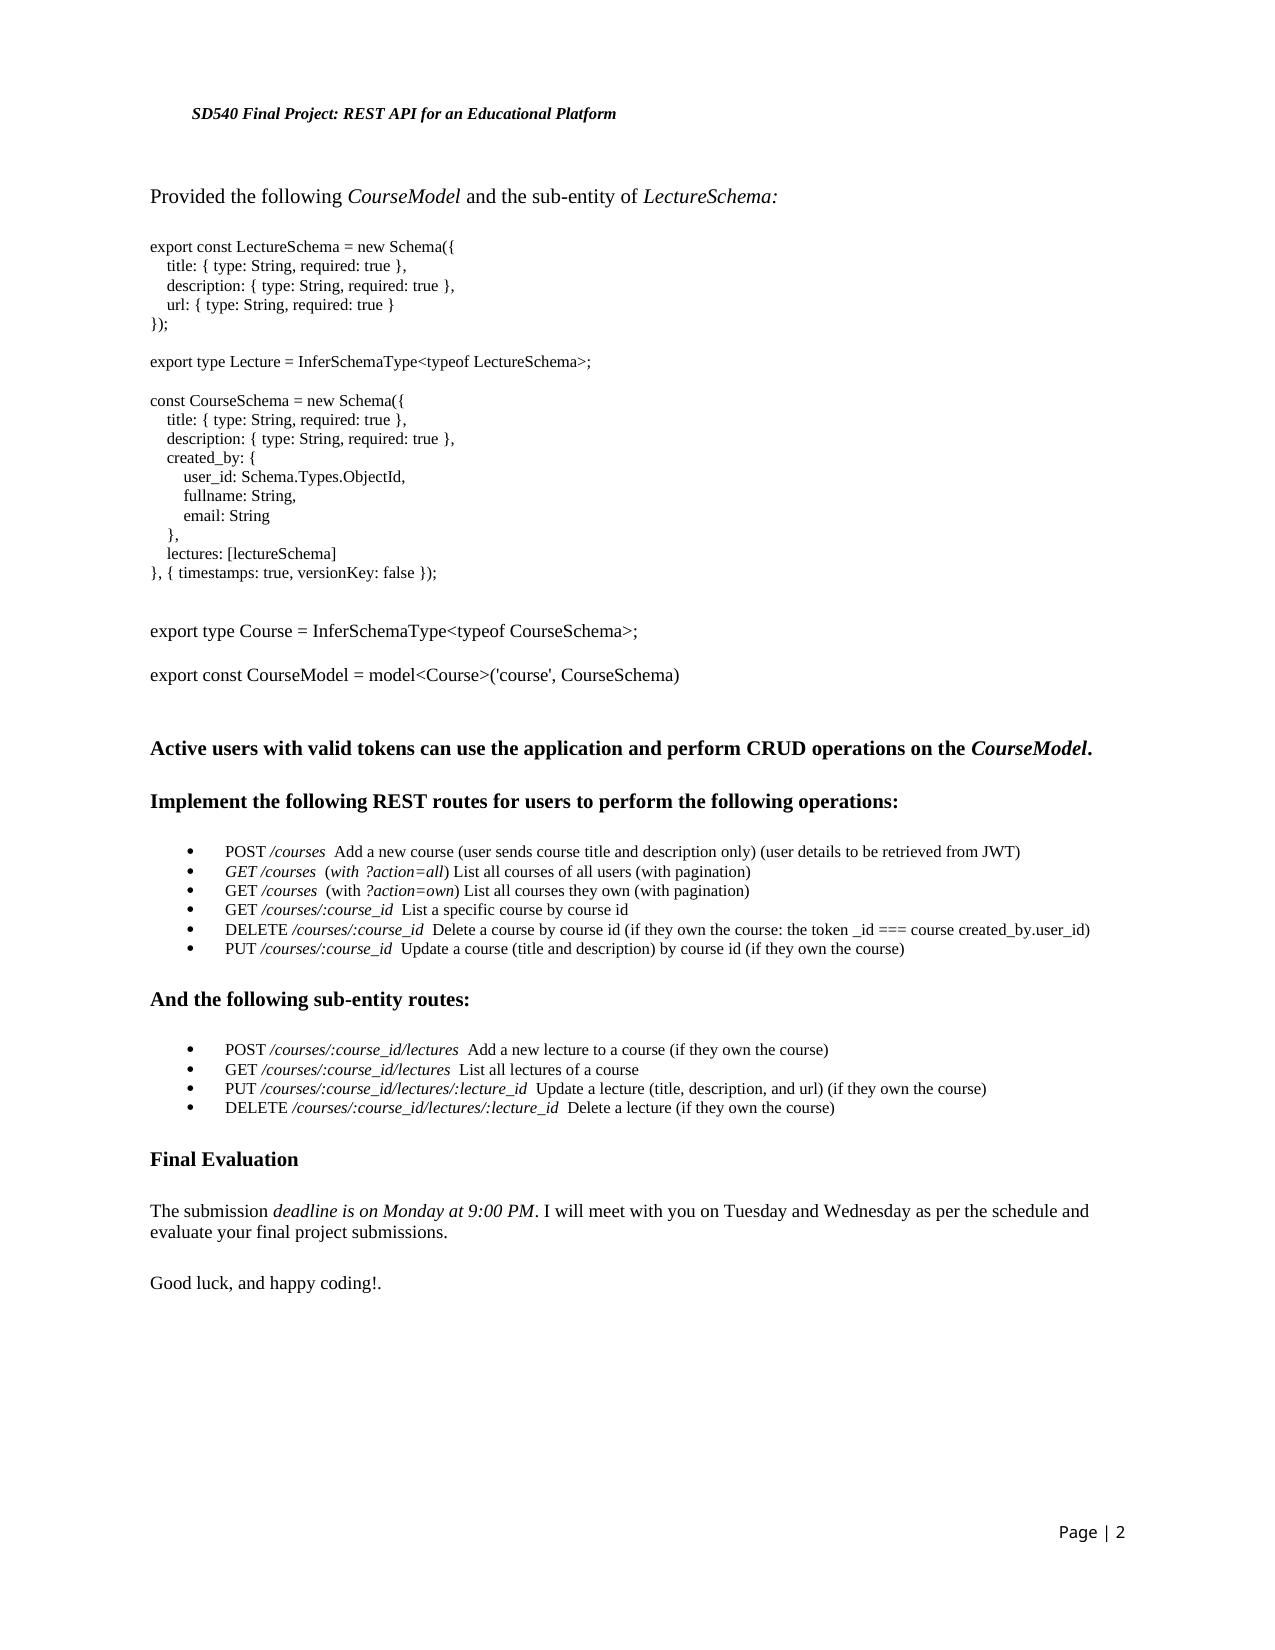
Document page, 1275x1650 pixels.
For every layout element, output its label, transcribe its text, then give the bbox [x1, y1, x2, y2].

text const CourseSchema = new Schema({ [150, 390, 1125, 409]
text export const CourseModel = model<Course>('course', CourseSchema) [150, 663, 1125, 685]
text export type Lecture = InferSchemaType<typeof LectureSchema>; [150, 352, 1125, 371]
text Provided the following CourseModel and the sub-entity of LectureSchema: [150, 184, 1125, 208]
text Active users with valid tokens can use the application and perform CRUD operations on the CourseModel. [150, 736, 1125, 760]
text The submission deadline is on Monday at 9:00 PM. I will meet with you on Tuesday and Wednesday as per the schedule and evaluate your final project submissions. [150, 1200, 1125, 1243]
text export const LectureSchema = new Schema({ [150, 237, 1125, 256]
text title: { type: String, required: true }, [150, 409, 1125, 429]
text description: { type: String, required: true }, [150, 429, 1125, 448]
text Implement the following REST routes for users to perform the following operations: [150, 789, 1125, 813]
list GET /courses (with ?action=all) List all courses of all users (with pagination) [187, 861, 1125, 881]
list PUT /courses/:course_id Update a course (title and description) by course id (if they own the course) [187, 938, 1125, 958]
text And the following sub-entity routes: [150, 987, 1125, 1011]
list GET /courses/:course_id List a specific course by course id [187, 900, 1125, 919]
text export type Course = InferSchemaType<typeof CourseSchema>; [150, 620, 1125, 642]
text Final Evaluation [150, 1146, 1125, 1171]
text }); [150, 314, 1125, 333]
list GET /courses/:course_id/lectures List all lectures of a course [187, 1059, 1125, 1079]
text fullname: String, [150, 486, 1125, 505]
text created_by: { [150, 448, 1125, 467]
text }, [150, 524, 1125, 544]
text url: { type: String, required: true } [150, 294, 1125, 314]
list PUT /courses/:course_id/lectures/:lecture_id Update a lecture (title, description, and url) (if they own the course) [187, 1079, 1125, 1098]
text title: { type: String, required: true }, [150, 256, 1125, 275]
list GET /courses (with ?action=own) List all courses they own (with pagination) [187, 881, 1125, 900]
text email: String [150, 505, 1125, 524]
text Good luck, and happy coding!. [150, 1272, 1125, 1293]
text lectures: [lectureSchema] [150, 544, 1125, 563]
list POST /courses/:course_id/lectures Add a new lecture to a course (if they own the course) [187, 1040, 1125, 1059]
list POST /courses Add a new course (user sends course title and description only) (user details to be retrieved from JWT) [187, 842, 1125, 861]
text }, { timestamps: true, versionKey: false }); [150, 563, 1125, 582]
text user_id: Schema.Types.ObjectId, [150, 467, 1125, 486]
text description: { type: String, required: true }, [150, 275, 1125, 294]
list DELETE /courses/:course_id Delete a course by course id (if they own the course: the token _id === course created_by.user_id) [187, 919, 1125, 938]
list DELETE /courses/:course_id/lectures/:lecture_id Delete a lecture (if they own the course) [187, 1098, 1125, 1117]
